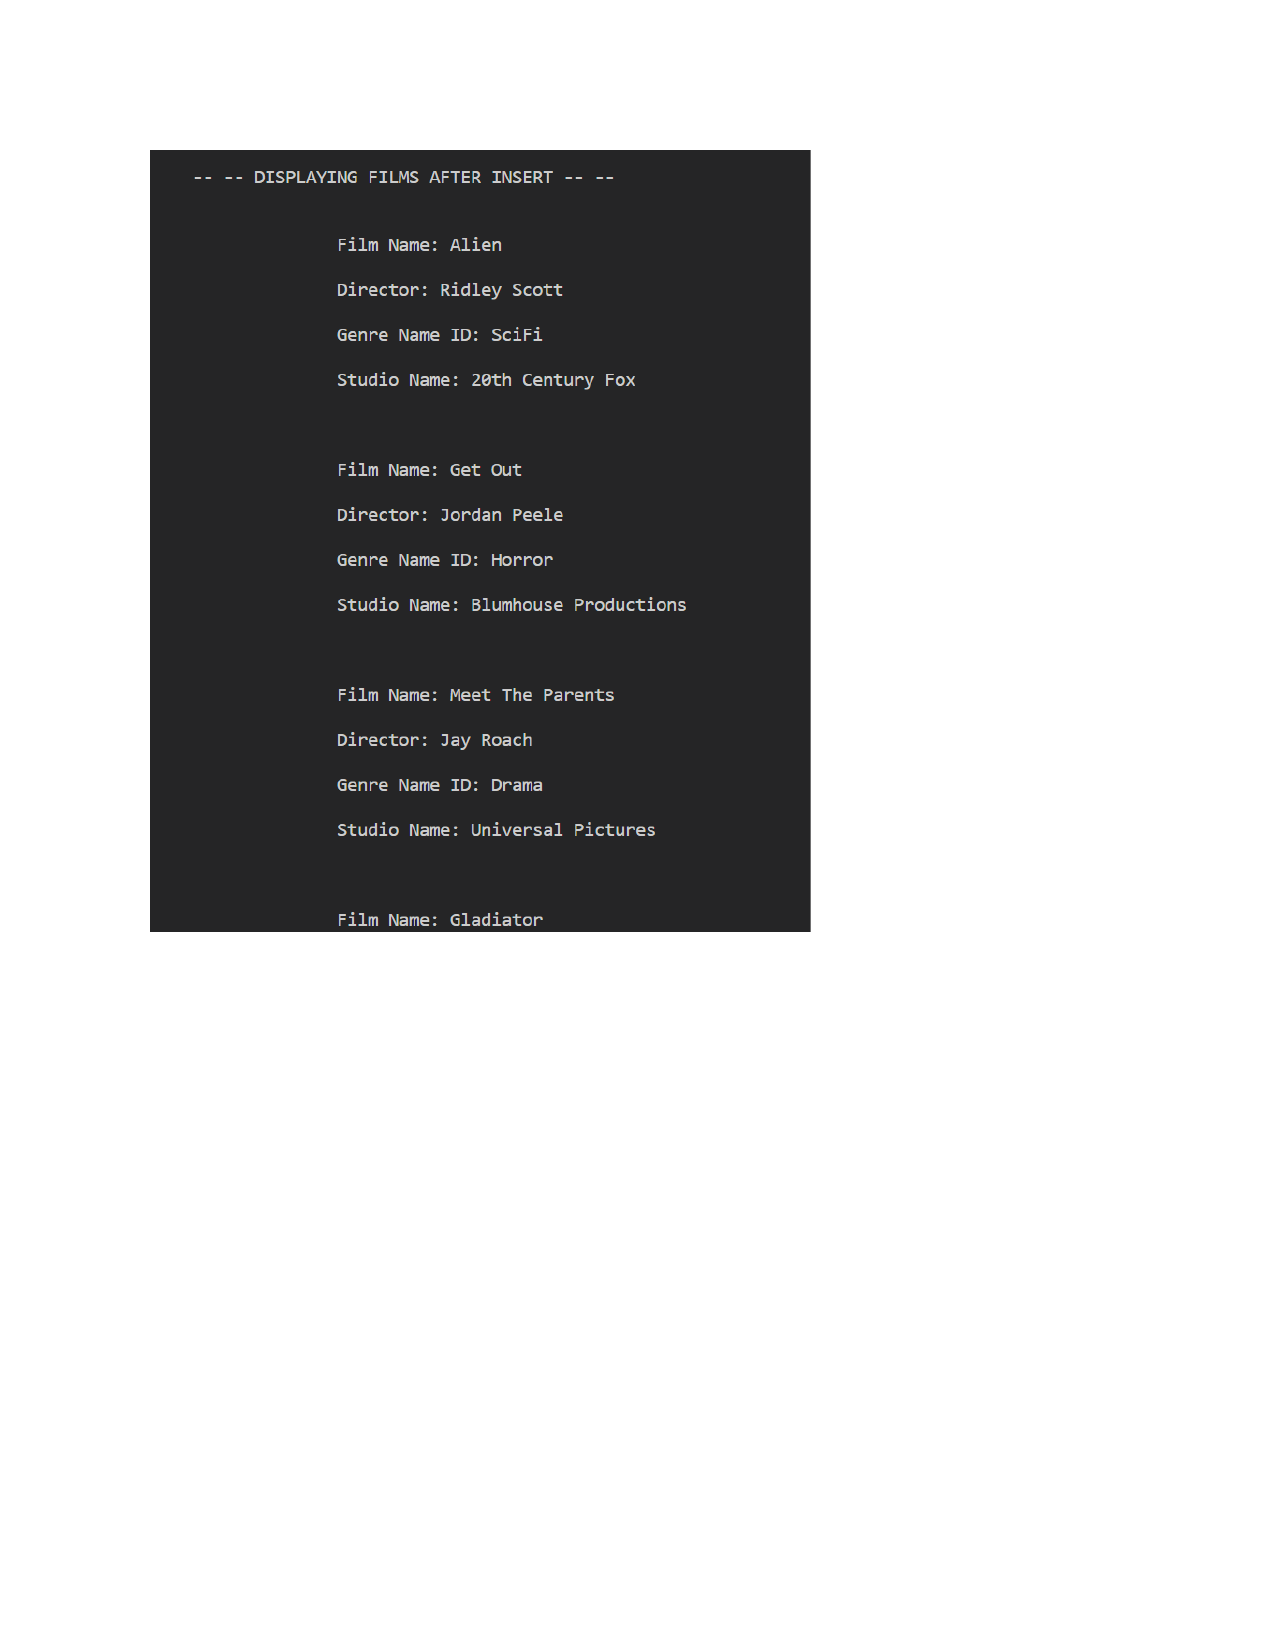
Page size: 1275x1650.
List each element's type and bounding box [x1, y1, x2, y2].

picture [150, 150, 811, 932]
